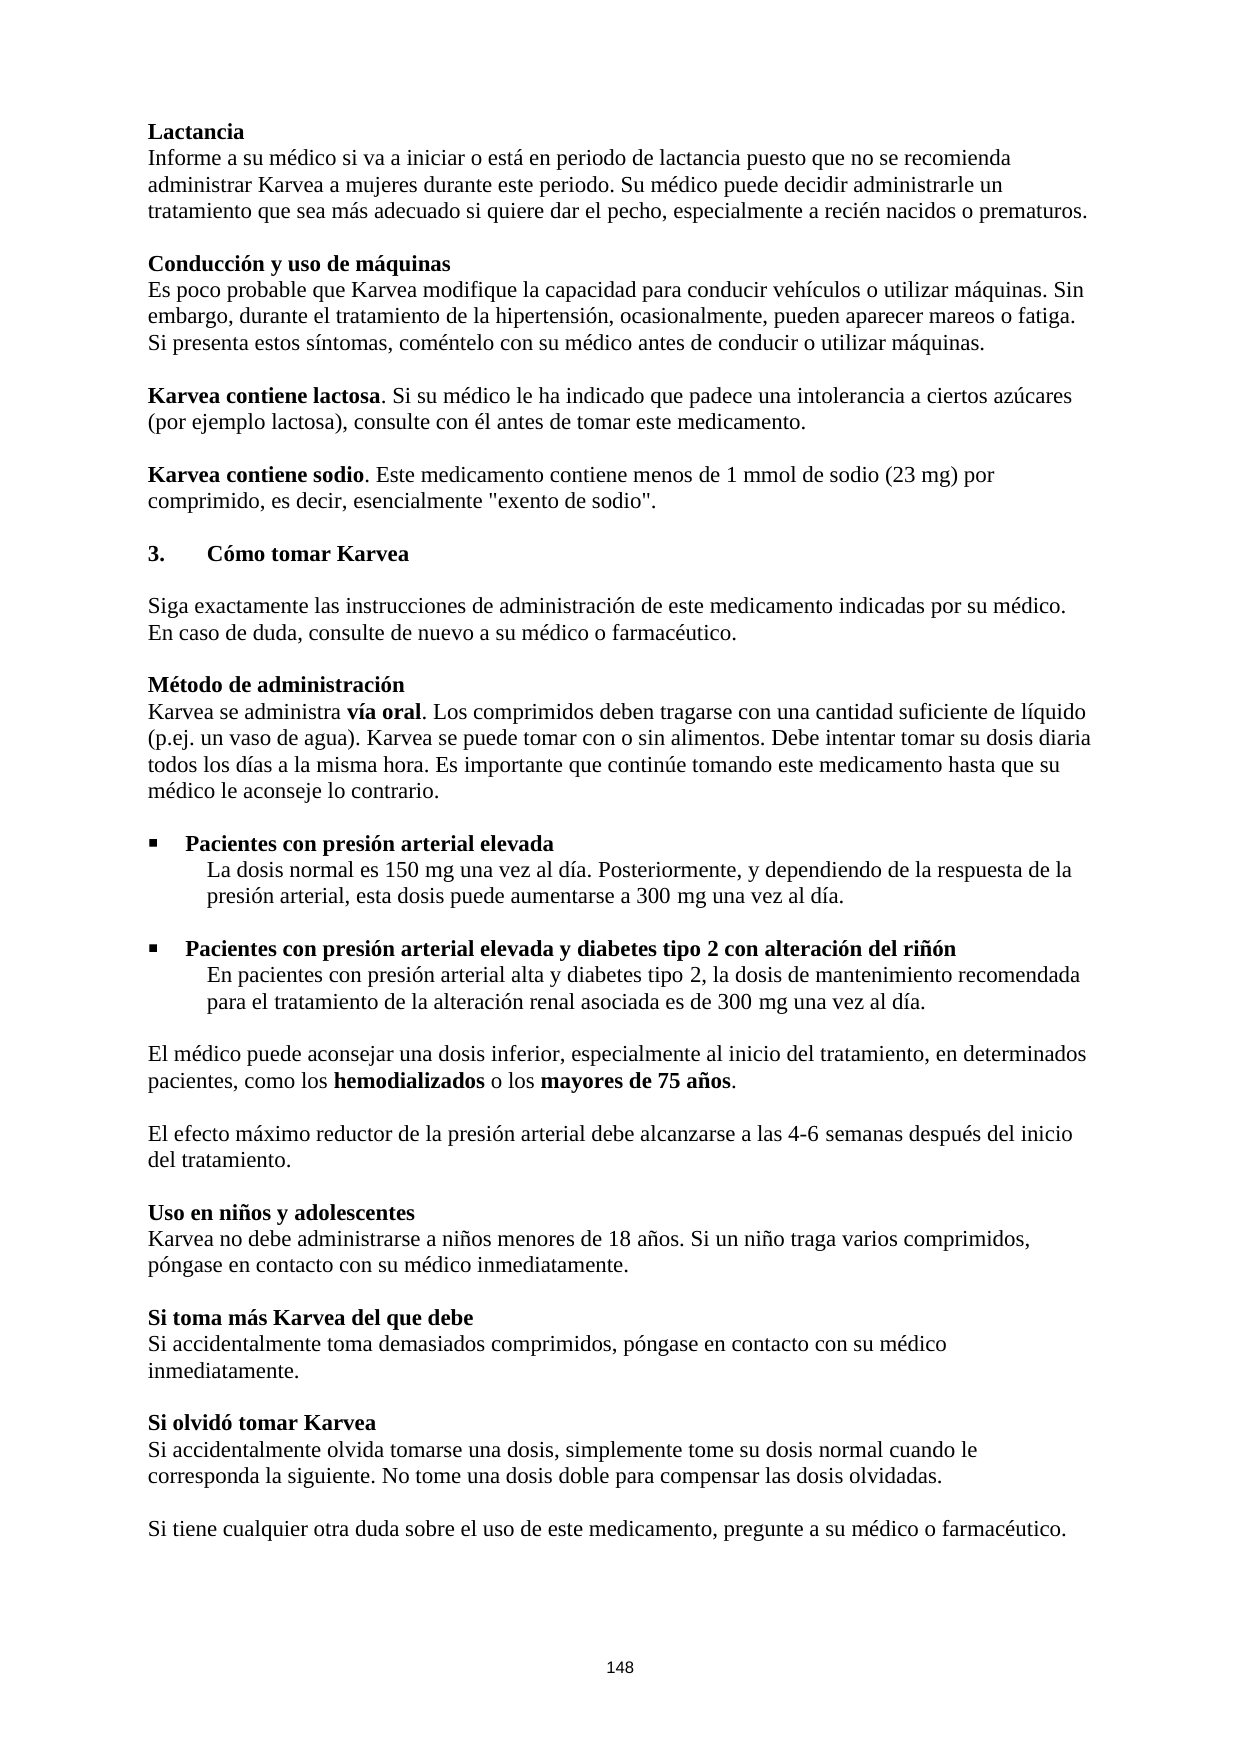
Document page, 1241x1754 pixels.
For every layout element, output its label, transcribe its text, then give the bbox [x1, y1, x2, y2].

text Karvea contiene sodio. Este medicamento contiene menos de 1 mmol de sodio (23 mg) por comprimido, es decir, esencialmente "exento de sodio". [148, 461, 1093, 513]
text Informe a su médico si va a iniciar o está en periodo de lactancia puesto que no se recomienda administrar Karvea a mujeres durante este periodo. Su médico puede decidir administrarle un tratamiento que sea más adecuado si quiere dar el pecho, especialmente a recién nacidos o prematuros. [148, 144, 1093, 223]
text En pacientes con presión arterial alta y diabetes tipo 2, la dosis de mantenimiento recomendada para el tratamiento de la alteración renal asociada es de 300 mg una vez al día. [207, 961, 1093, 1014]
subtitle Si olvidó tomar Karvea [148, 1409, 1093, 1436]
text Karvea contiene lactosa. Si su médico le ha indicado que padece una intolerancia a ciertos azúcares (por ejemplo lactosa), consulte con él antes de tomar este medicamento. [148, 382, 1093, 434]
text Pacientes con presión arterial elevada y diabetes tipo 2 con alteración del riñón [148, 935, 1093, 961]
text Si accidentalmente toma demasiados comprimidos, póngase en contacto con su médico inmediatamente. [148, 1330, 1093, 1383]
text Si accidentalmente olvida tomarse una dosis, simplemente tome su dosis normal cuando le corresponda la siguiente. No tome una dosis doble para compensar las dosis olvidadas. [148, 1436, 1093, 1488]
text La dosis normal es 150 mg una vez al día. Posteriormente, y dependiendo de la respuesta de la presión arterial, esta dosis puede aumentarse a 300 mg una vez al día. [207, 856, 1093, 909]
text Siga exactamente las instrucciones de administración de este medicamento indicadas por su médico. En caso de duda, consulte de nuevo a su médico o farmacéutico. [148, 592, 1093, 645]
text Karvea no debe administrarse a niños menores de 18 años. Si un niño traga varios comprimidos, póngase en contacto con su médico inmediatamente. [148, 1225, 1093, 1278]
text Pacientes con presión arterial elevada [148, 830, 1093, 856]
text El médico puede aconsejar una dosis inferior, especialmente al inicio del tratamiento, en determinados pacientes, como los hemodializados o los mayores de 75 años. [148, 1041, 1093, 1093]
text Si tiene cualquier otra duda sobre el uso de este medicamento, pregunte a su médico o farmacéutico. [148, 1515, 1093, 1541]
text El efecto máximo reductor de la presión arterial debe alcanzarse a las 4-6 semanas después del inicio del tratamiento. [148, 1119, 1093, 1172]
text Es poco probable que Karvea modifique la capacidad para conducir vehículos o utilizar máquinas. Sin embargo, durante el tratamiento de la hipertensión, ocasionalmente, pueden aparecer mareos o fatiga. Si presenta estos síntomas, coméntelo con su médico antes de conducir o utilizar máquinas. [148, 276, 1093, 355]
subtitle Si toma más Karvea del que debe [148, 1304, 1093, 1330]
subtitle Conducción y uso de máquinas [148, 250, 1093, 276]
subtitle 3. Cómo tomar Karvea [148, 540, 1093, 566]
subtitle Método de administración [148, 672, 1093, 698]
text Uso en niños y adolescentes [148, 1199, 1093, 1225]
subtitle Lactancia [148, 118, 1093, 144]
text Karvea se administra vía oral. Los comprimidos deben tragarse con una cantidad suficiente de líquido (p.ej. un vaso de agua). Karvea se puede tomar con o sin alimentos. Debe intentar tomar su dosis diaria todos los días a la misma hora. Es importante que continúe tomando este medicamento hasta que su médico le aconseje lo contrario. [148, 698, 1093, 803]
